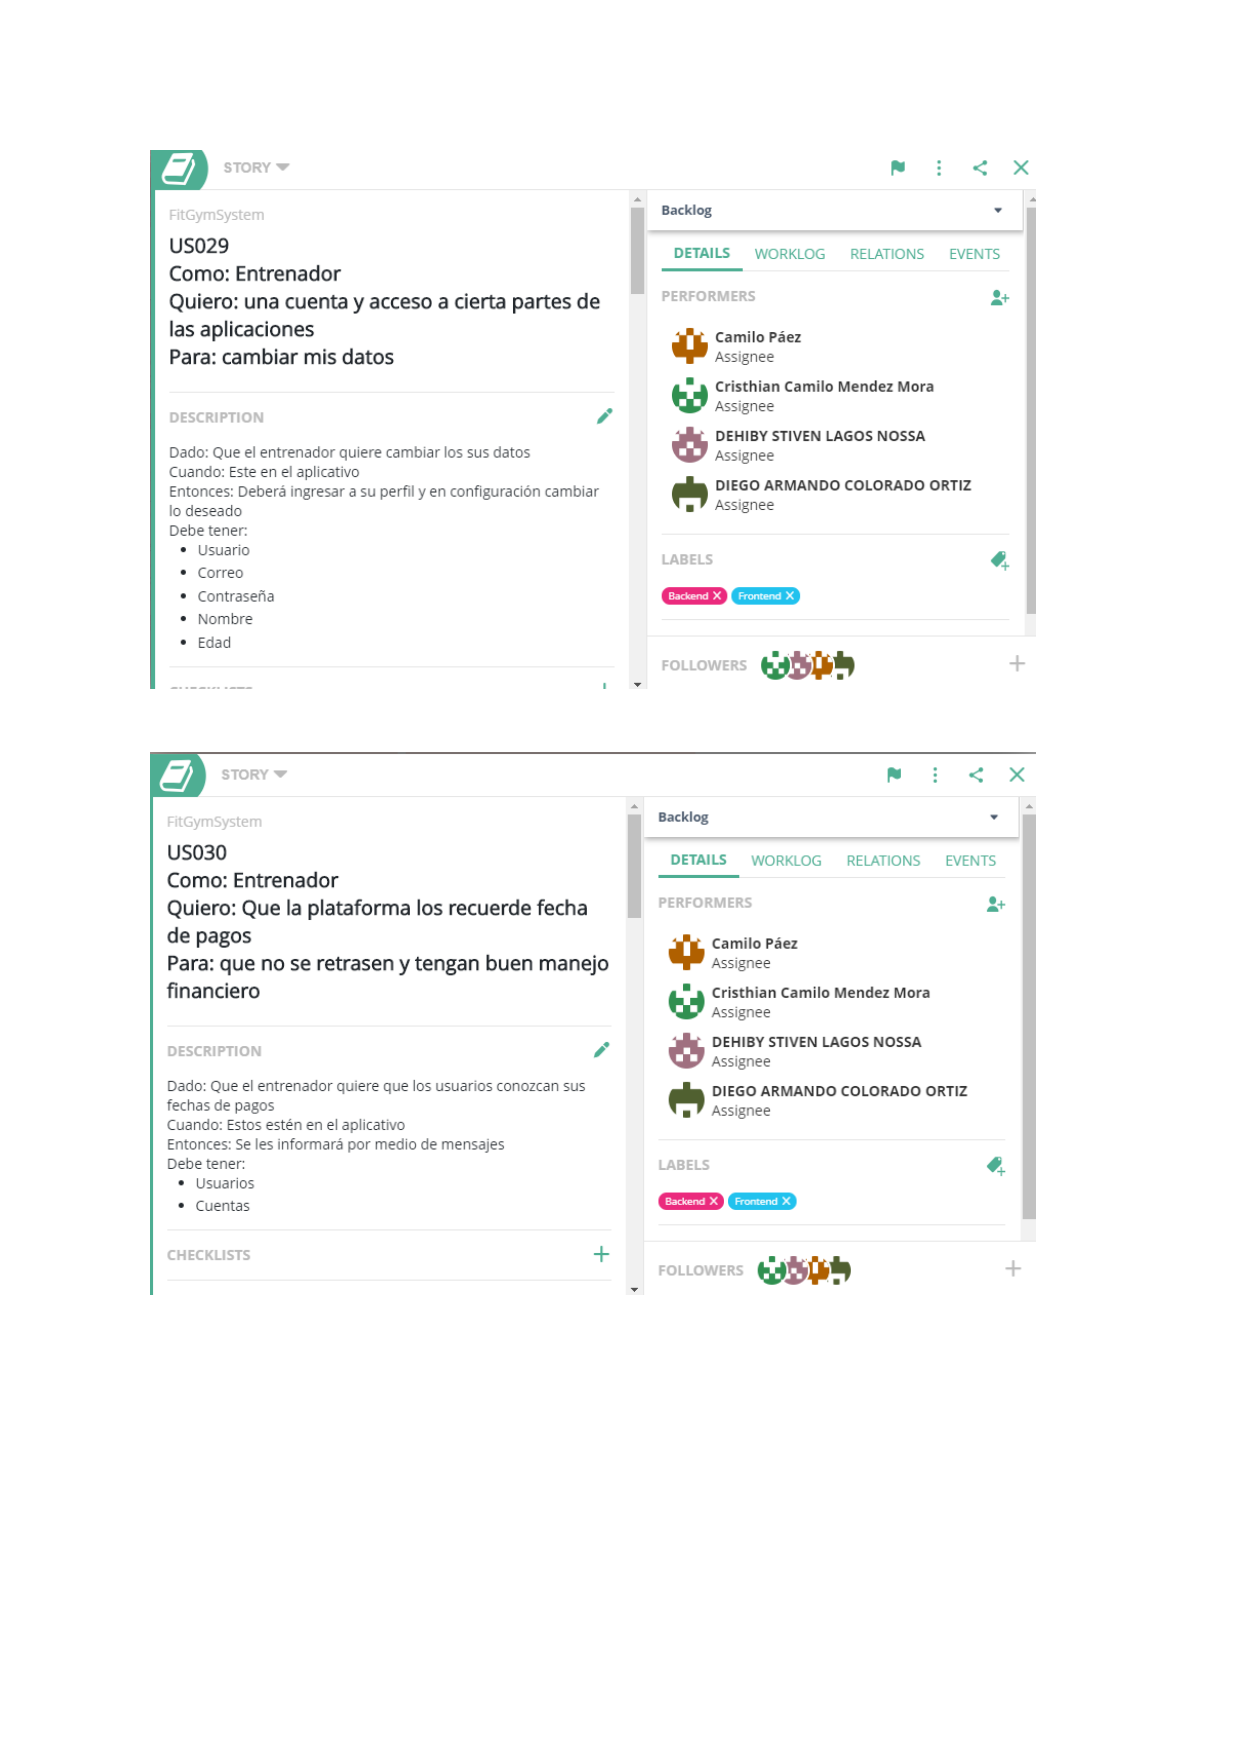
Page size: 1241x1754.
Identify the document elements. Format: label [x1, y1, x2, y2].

picture [150, 752, 1036, 1295]
picture [150, 150, 1036, 689]
